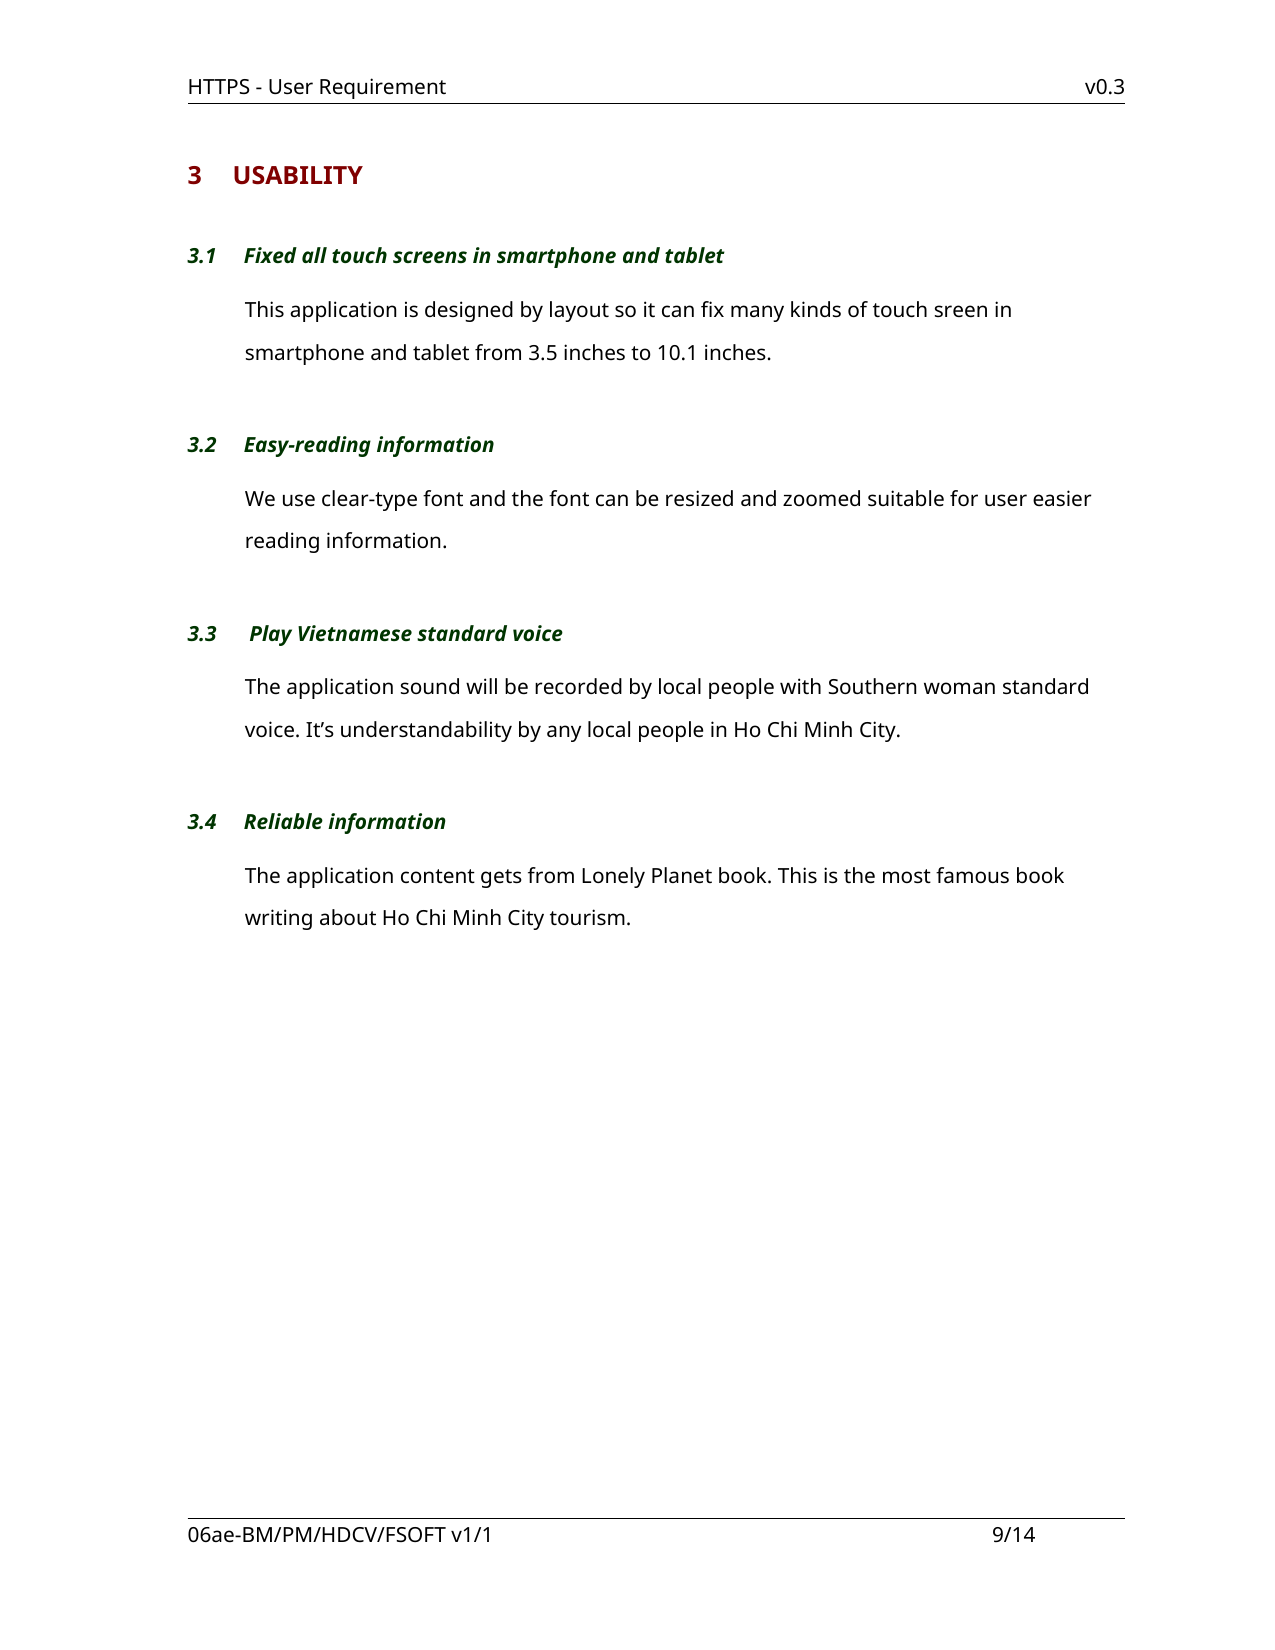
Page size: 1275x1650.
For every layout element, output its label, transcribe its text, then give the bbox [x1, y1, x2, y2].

text This application is designed by layout so it can fix many kinds of touch sreen in smartphone and tablet from 3.5 inches to 10.1 inches. [244, 295, 1125, 366]
text We use clear-type font and the font can be resized and zoomed suitable for user easier reading information. [244, 484, 1125, 555]
subtitle Fixed all touch screens in smartphone and tablet [187, 242, 1125, 270]
subtitle USABILITY [187, 157, 1125, 192]
text The application sound will be recorded by local people with Southern woman standard voice. It’s understandability by any local people in Ho Chi Minh City. [244, 672, 1125, 743]
text The application content gets from Lonely Planet book. This is the most famous book writing about Ho Chi Minh City tourism. [244, 861, 1125, 932]
subtitle Play Vietnamese standard voice [187, 619, 1125, 647]
subtitle Reliable information [187, 807, 1125, 836]
subtitle Easy-reading information [187, 430, 1125, 459]
